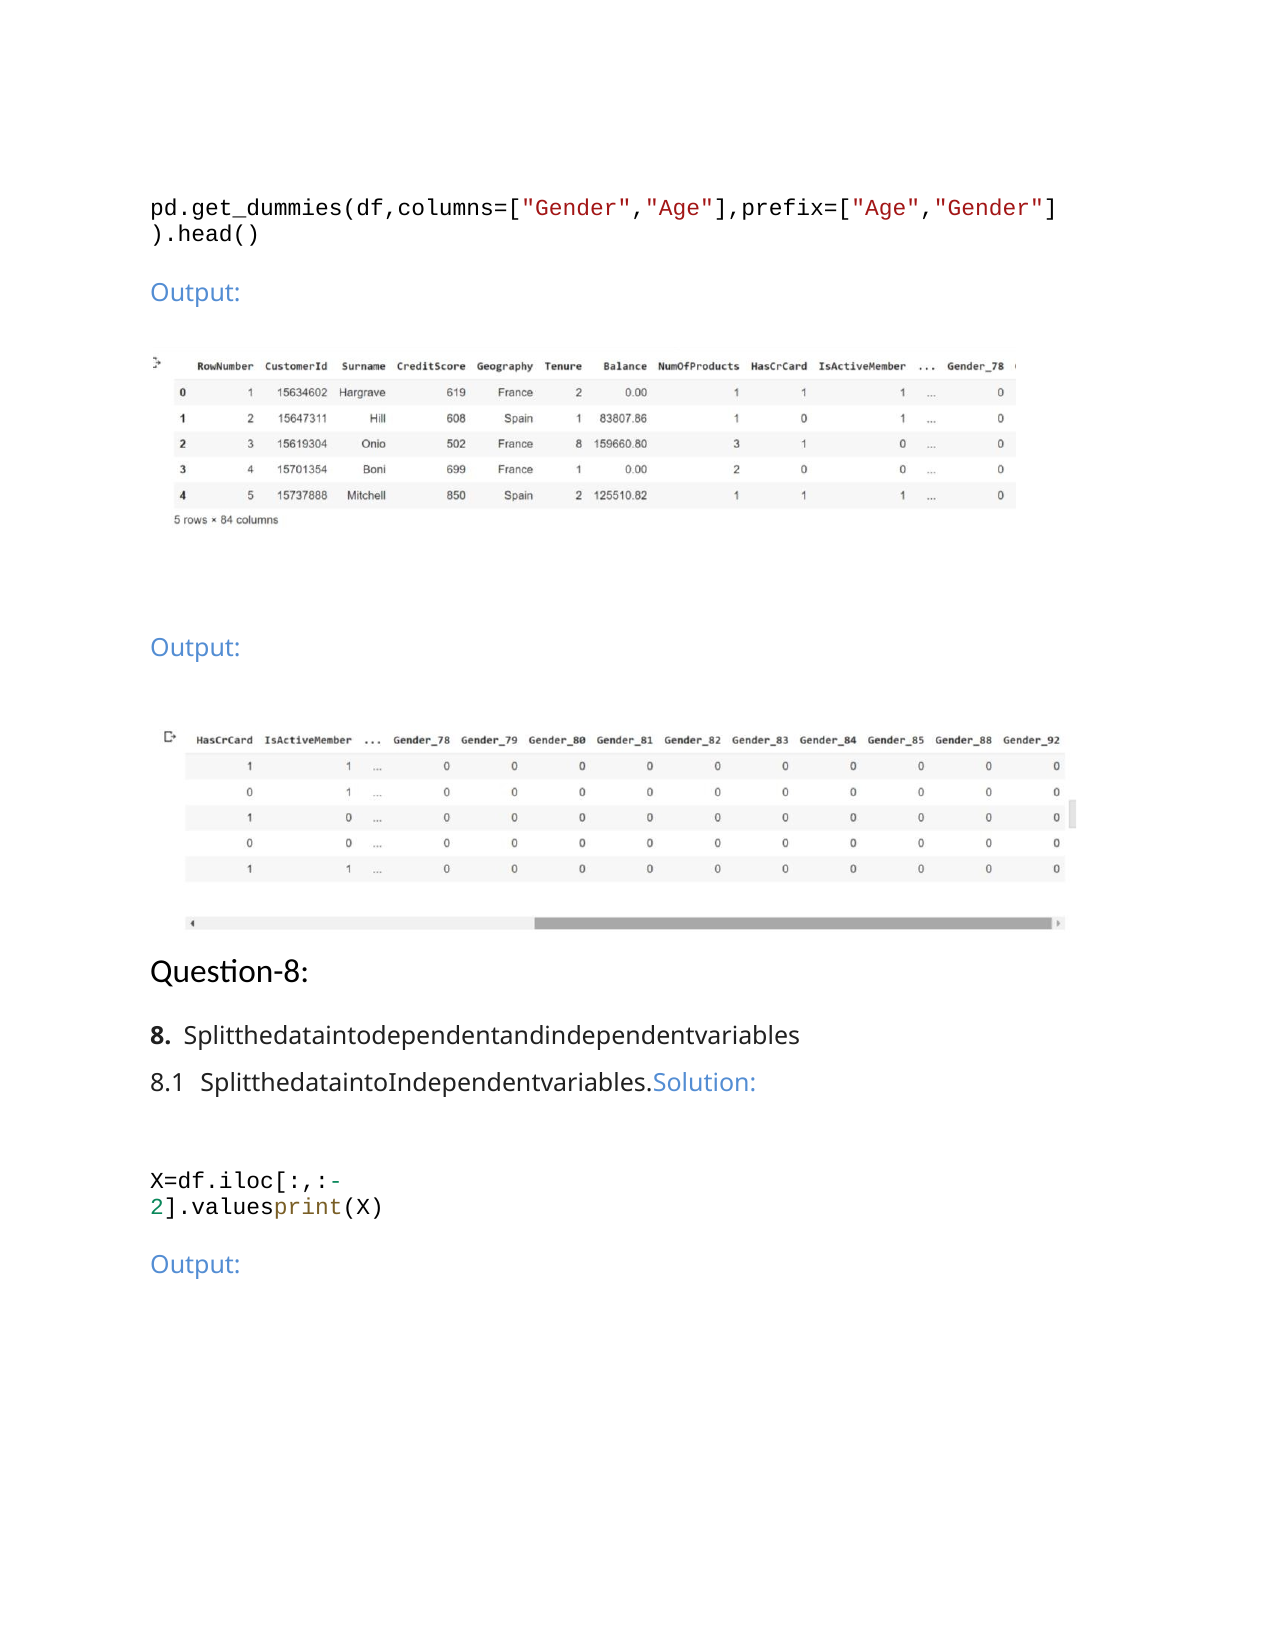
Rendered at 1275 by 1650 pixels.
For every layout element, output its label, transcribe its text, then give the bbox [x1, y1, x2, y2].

text ).head() [150, 223, 1137, 248]
list Splitthedataintodependentandindependentvariables [150, 1018, 1137, 1052]
text Output: [150, 630, 1137, 664]
text Output: [150, 274, 1137, 309]
text X=df.iloc[:,:-2].valuesprint(X) [150, 1169, 508, 1221]
text pd.get_dummies(df,columns=["Gender","Age"],prefix=["Age","Gender"] [150, 197, 1137, 223]
picture [159, 729, 1077, 933]
text Output: [150, 1247, 1137, 1281]
list SplitthedataintoIndependentvariables.Solution: [150, 1064, 767, 1098]
picture [153, 347, 1016, 528]
